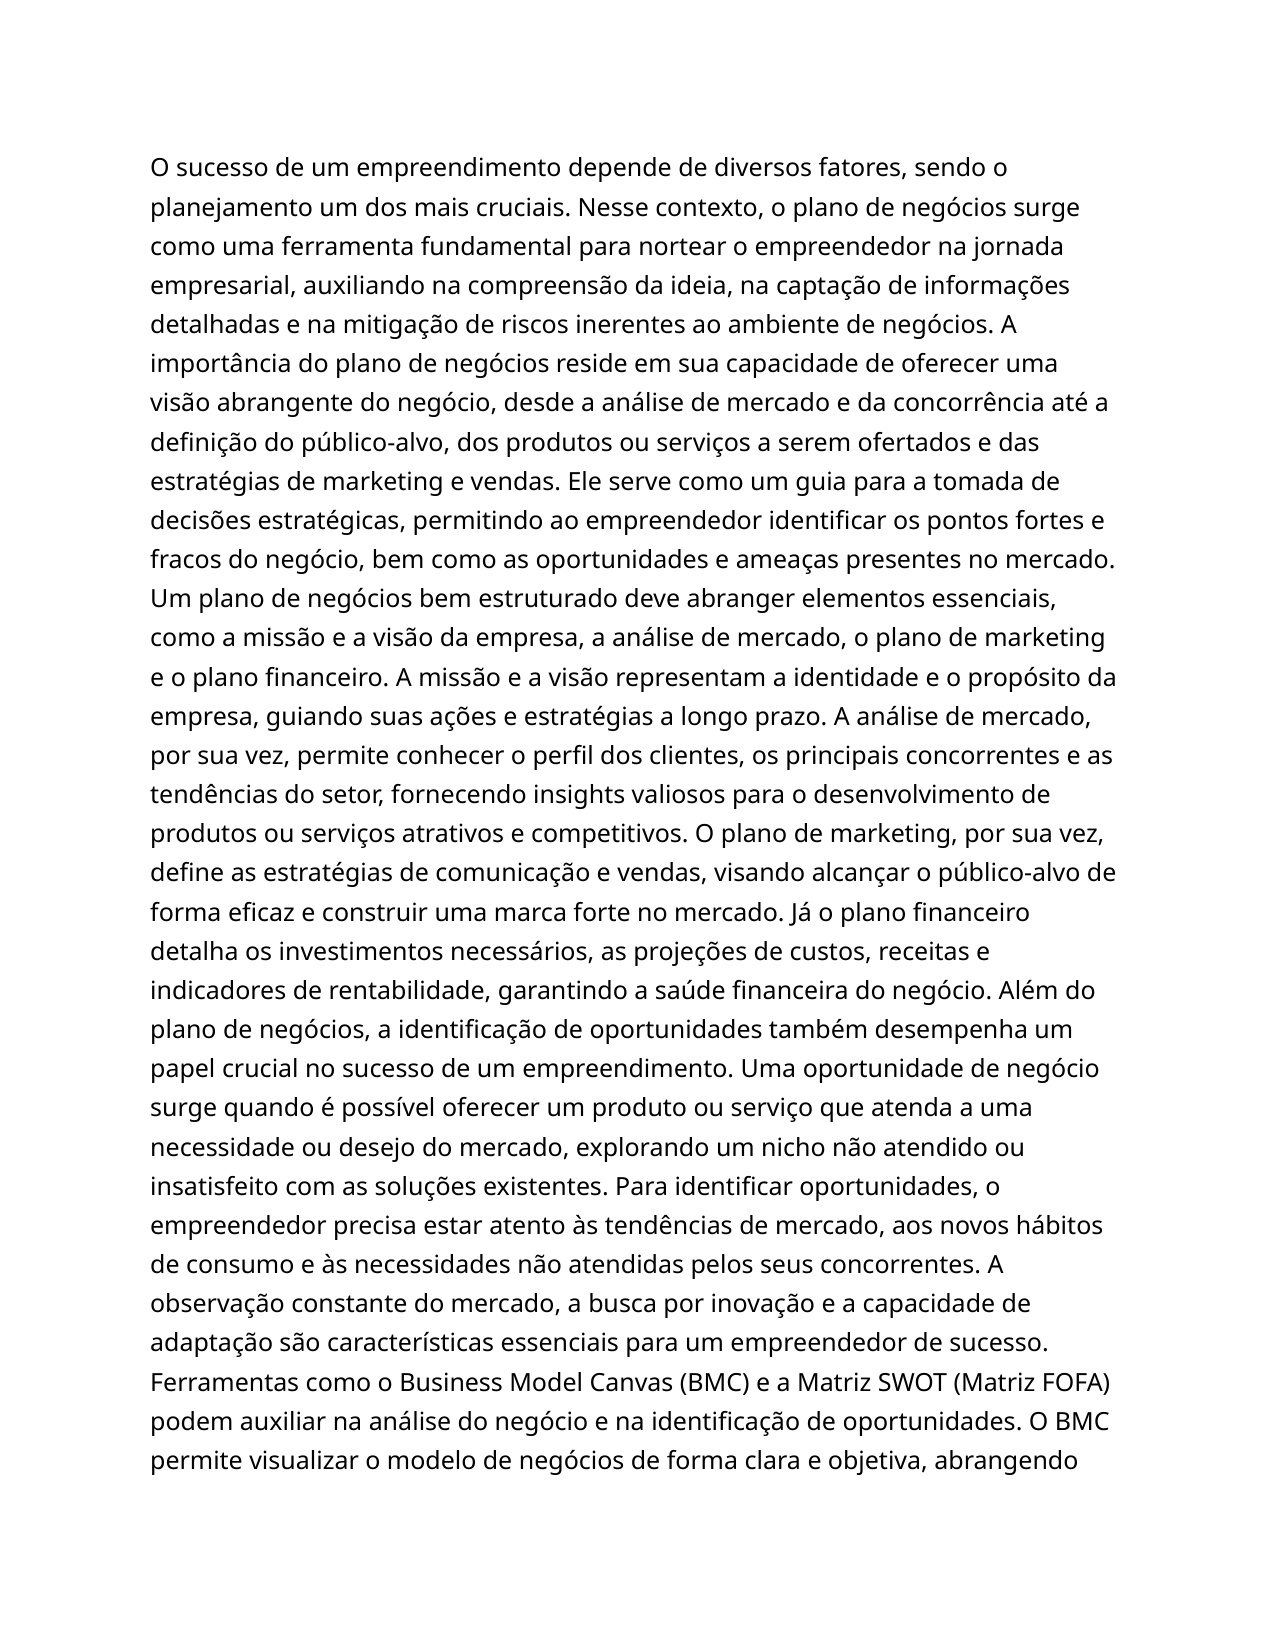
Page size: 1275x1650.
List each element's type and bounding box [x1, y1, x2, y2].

text [150, 150, 1125, 1477]
